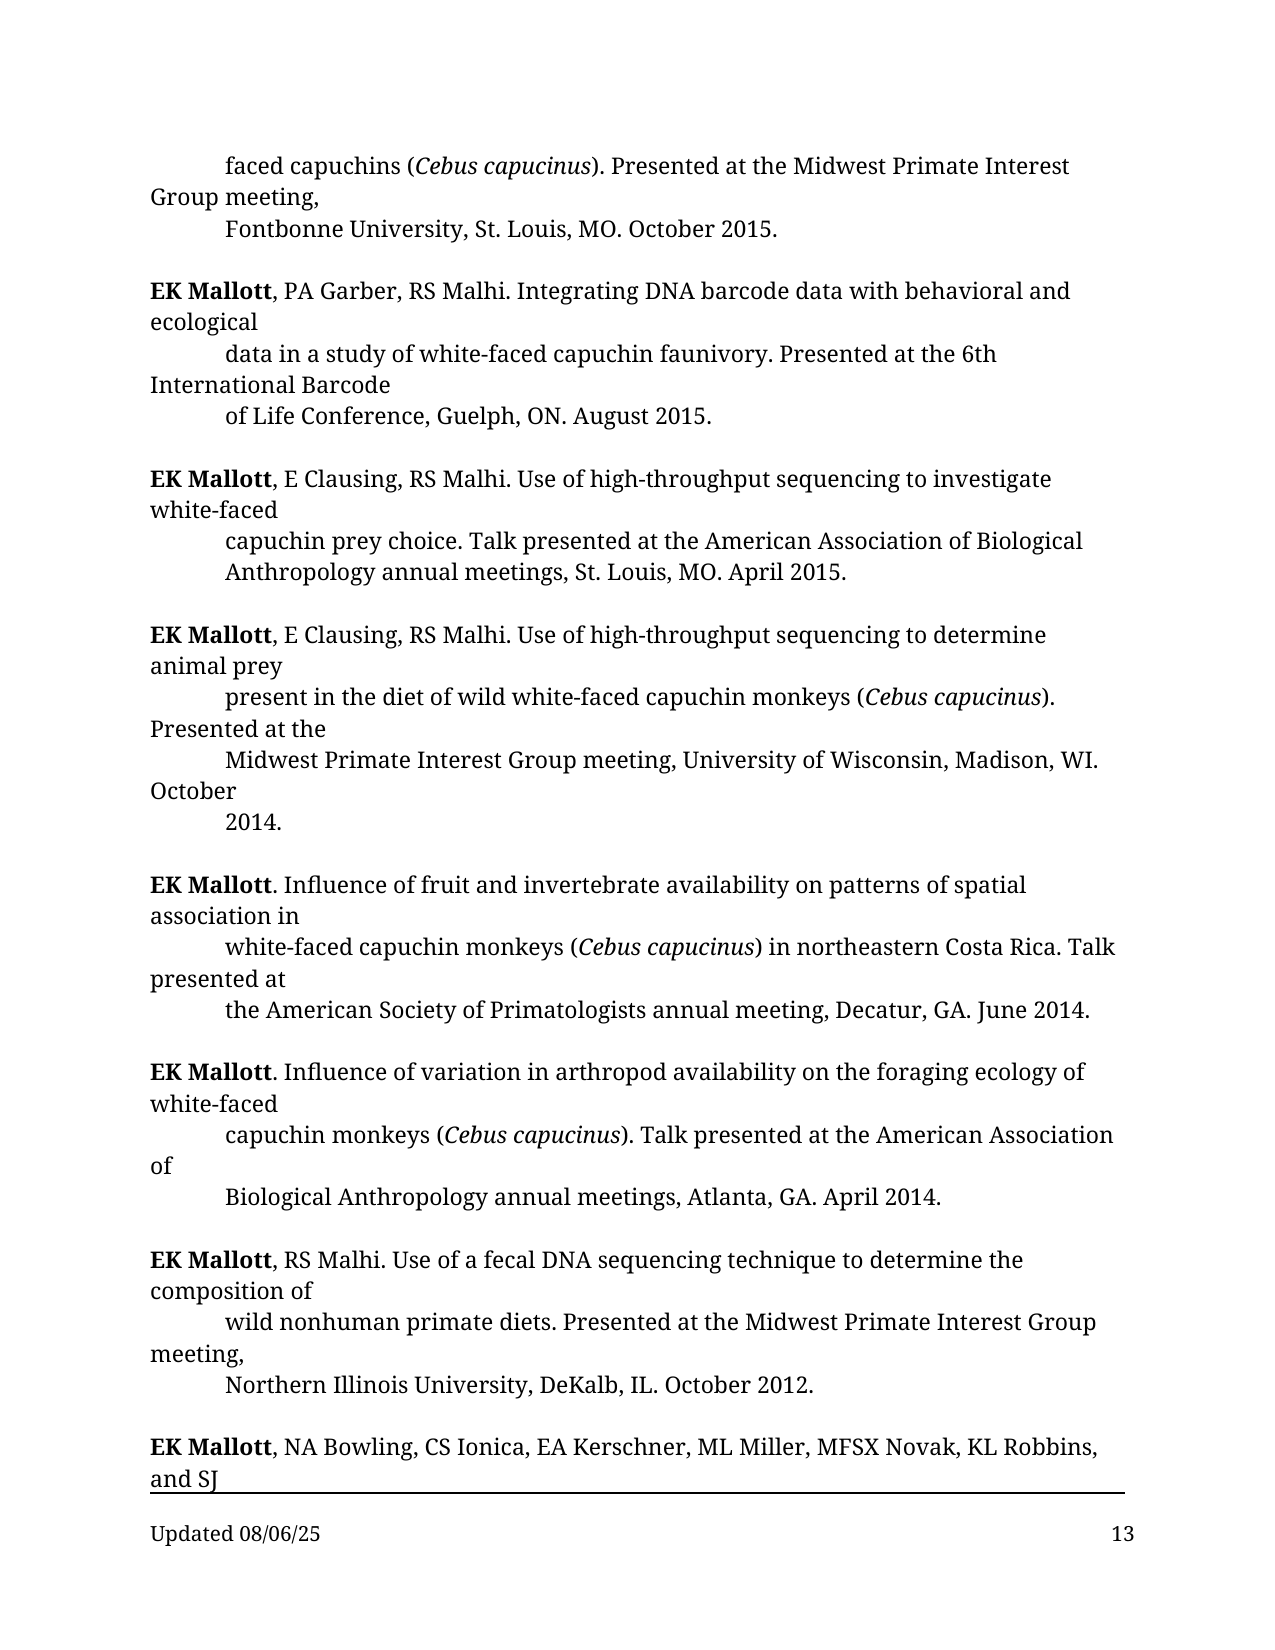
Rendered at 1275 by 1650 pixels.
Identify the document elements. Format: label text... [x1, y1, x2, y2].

text Biological Anthropology annual meetings, Atlanta, GA. April 2014. [150, 1181, 1125, 1212]
text Anthropology annual meetings, St. Louis, MO. April 2015. [150, 556, 1125, 587]
text Fontbonne University, St. Louis, MO. October 2015. [150, 212, 1125, 244]
text EK Mallott, RS Malhi. Use of a fecal DNA sequencing technique to determine the composition of [150, 1244, 1125, 1306]
text EK Mallott. Influence of fruit and invertebrate availability on patterns of spatial association in [150, 869, 1125, 931]
text of Life Conference, Guelph, ON. August 2015. [150, 400, 1125, 431]
text white-faced capuchin monkeys (Cebus capucinus) in northeastern Costa Rica. Talk presented at [150, 931, 1125, 994]
text capuchin prey choice. Talk presented at the American Association of Biological [150, 525, 1125, 556]
text 2014. [150, 806, 1125, 837]
text wild nonhuman primate diets. Presented at the Midwest Primate Interest Group meeting, [150, 1306, 1125, 1369]
text Midwest Primate Interest Group meeting, University of Wisconsin, Madison, WI. October [150, 744, 1125, 806]
text EK Mallott, PA Garber, RS Malhi. Integrating DNA barcode data with behavioral and ecological [150, 275, 1125, 337]
text Northern Illinois University, DeKalb, IL. October 2012. [150, 1369, 1125, 1400]
text faced capuchins (Cebus capucinus). Presented at the Midwest Primate Interest Group meeting, [150, 150, 1125, 212]
text the American Society of Primatologists annual meeting, Decatur, GA. June 2014. [150, 994, 1125, 1025]
text EK Mallott, E Clausing, RS Malhi. Use of high-throughput sequencing to determine animal prey [150, 619, 1125, 681]
text EK Mallott. Influence of variation in arthropod availability on the foraging ecology of white-faced [150, 1056, 1125, 1119]
text EK Mallott, NA Bowling, CS Ionica, EA Kerschner, ML Miller, MFSX Novak, KL Robbins, and SJ [150, 1431, 1125, 1492]
text present in the diet of wild white-faced capuchin monkeys (Cebus capucinus). Presented at the [150, 681, 1125, 744]
text capuchin monkeys (Cebus capucinus). Talk presented at the American Association of [150, 1119, 1125, 1181]
text EK Mallott, E Clausing, RS Malhi. Use of high-throughput sequencing to investigate white-faced [150, 462, 1125, 525]
text data in a study of white-faced capuchin faunivory. Presented at the 6th International Barcode [150, 337, 1125, 400]
